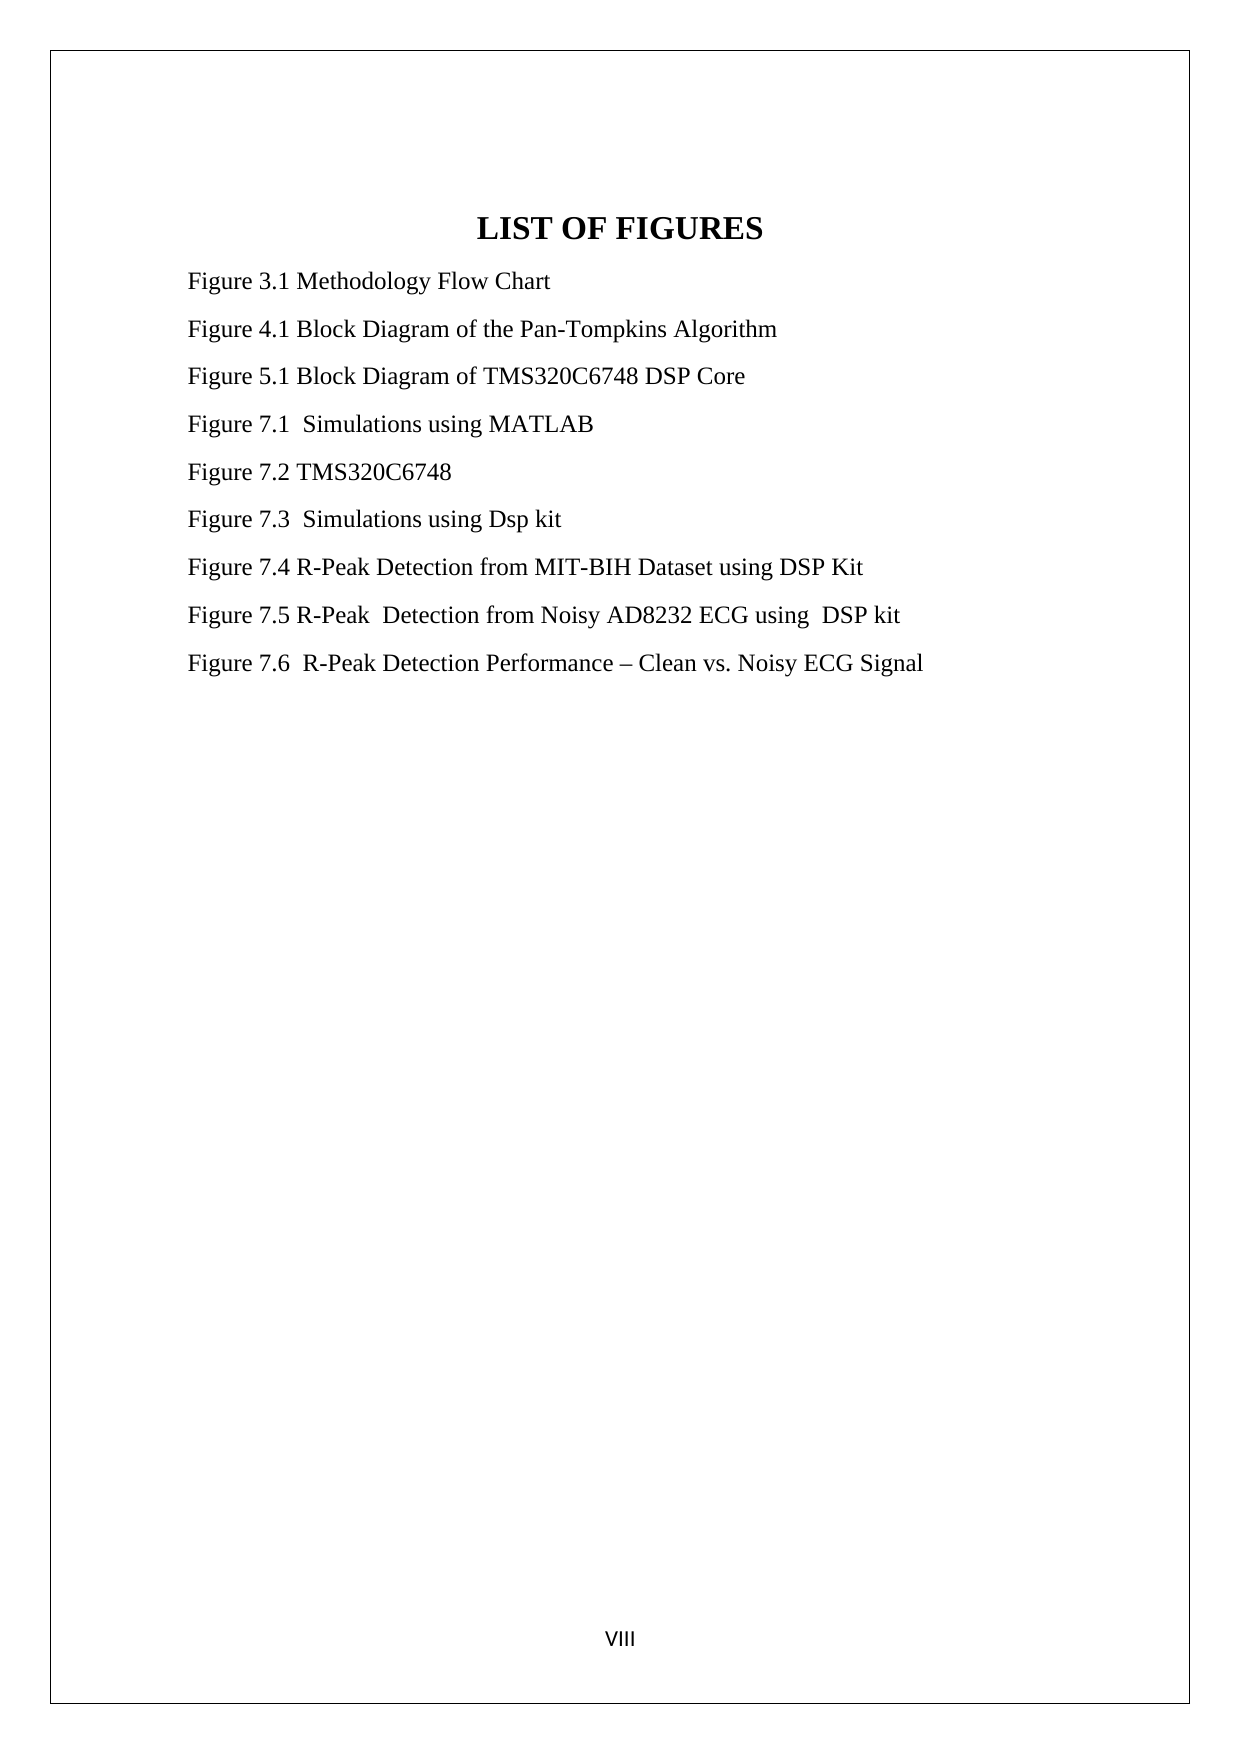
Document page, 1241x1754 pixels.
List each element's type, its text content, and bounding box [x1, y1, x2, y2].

text Figure 7.6 R-Peak Detection Performance – Clean vs. Noisy ECG Signal [187, 648, 1053, 676]
text Figure 4.1 Block Diagram of the Pan-Tompkins Algorithm [187, 314, 1053, 342]
text Figure 7.4 R-Peak Detection from MIT-BIH Dataset using DSP Kit [187, 552, 1053, 581]
text LIST OF FIGURES [187, 208, 1053, 246]
text Figure 7.1 Simulations using MATLAB [187, 409, 1053, 438]
text Figure 7.2 TMS320C6748 [187, 457, 1053, 486]
text Figure 7.5 R-Peak Detection from Noisy AD8232 ECG using DSP kit [187, 600, 1053, 629]
text Figure 5.1 Block Diagram of TMS320C6748 DSP Core [187, 361, 1053, 390]
text Figure 7.3 Simulations using Dsp kit [187, 504, 1053, 533]
text Figure 3.1 Methodology Flow Chart [187, 266, 1053, 295]
